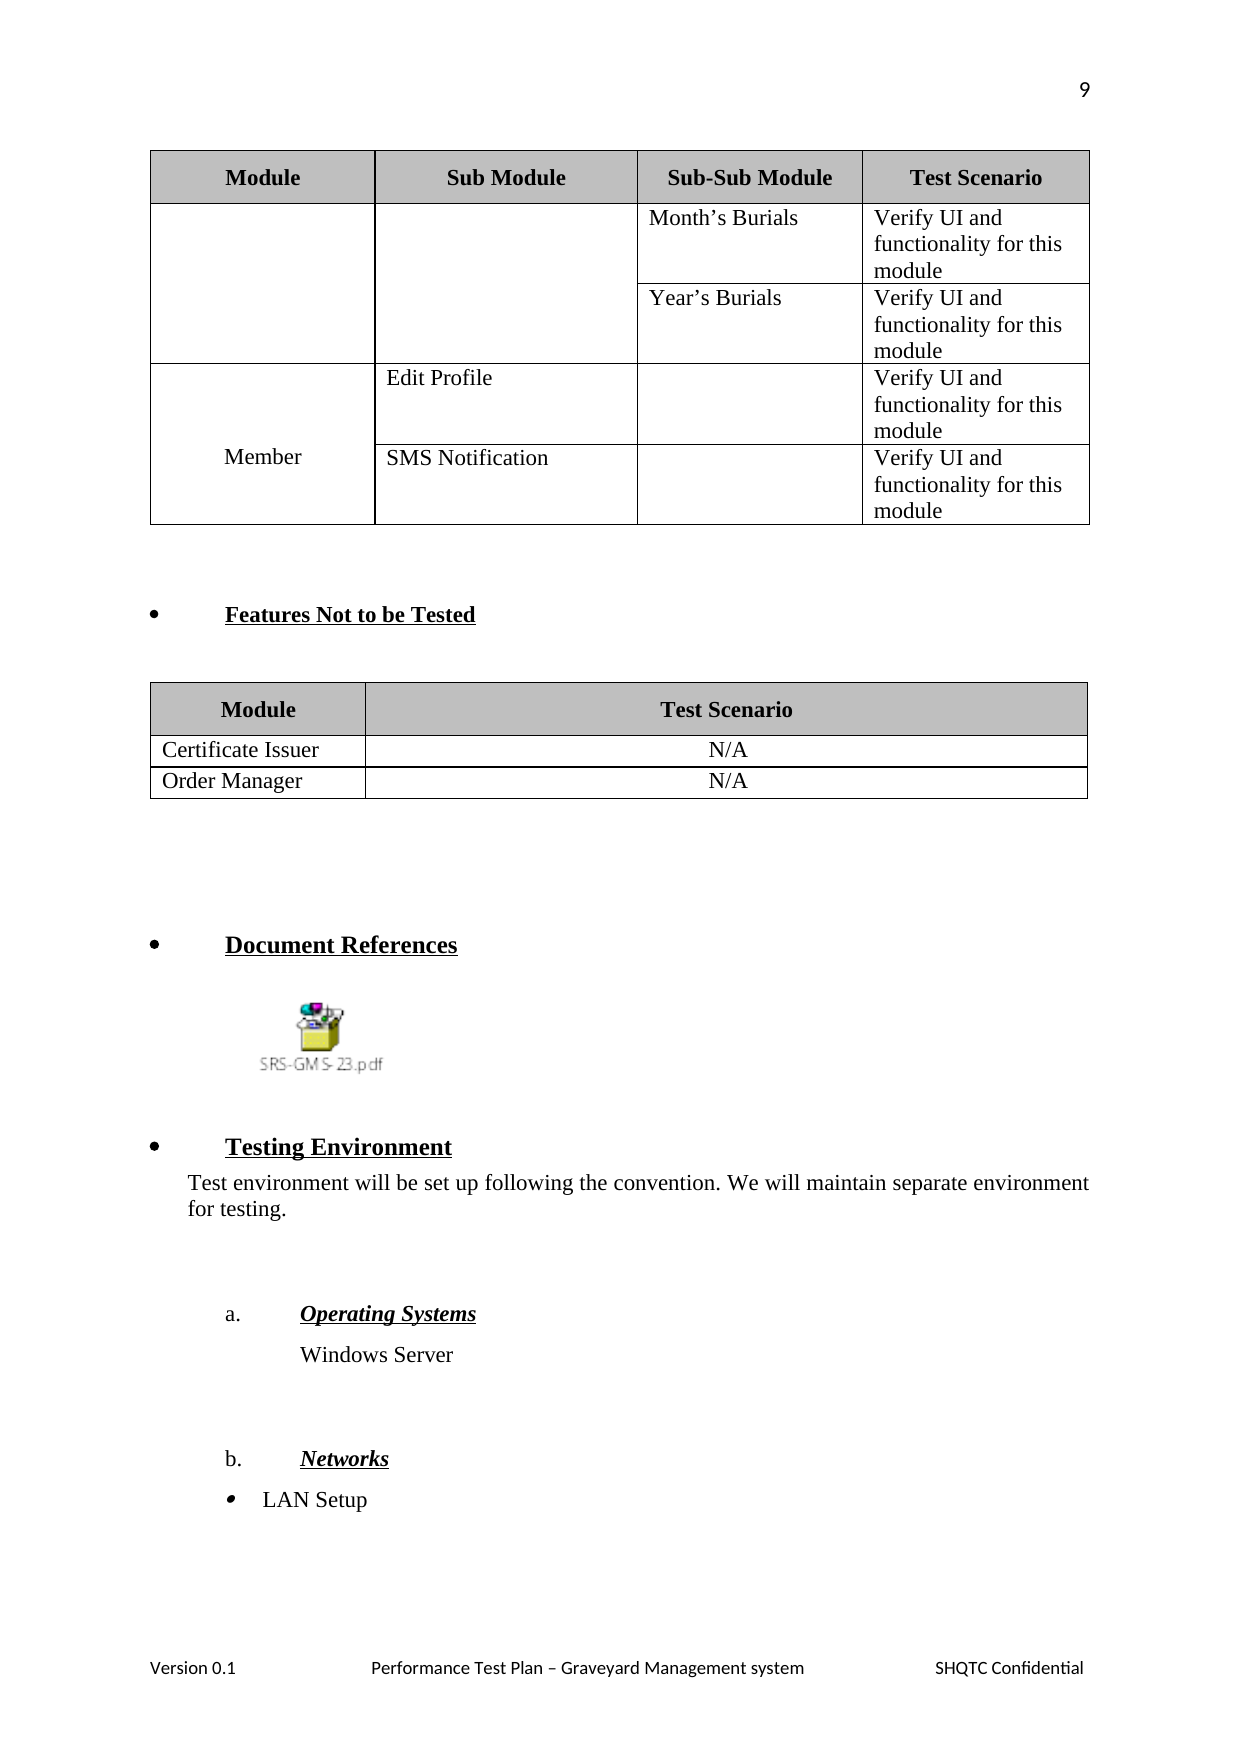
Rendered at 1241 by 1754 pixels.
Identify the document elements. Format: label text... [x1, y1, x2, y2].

table_cell N/A [366, 736, 1087, 766]
table_cell Certificate Issuer [151, 736, 365, 766]
table_header Module [151, 151, 374, 203]
list LAN Setup [225, 1486, 1090, 1512]
table_cell Member [151, 364, 374, 523]
table_cell [638, 364, 862, 443]
table_cell SMS Notification [376, 445, 637, 523]
subtitle Networks [225, 1445, 1090, 1471]
table_cell N/A [366, 768, 1087, 798]
table_cell Month’s Burials [638, 204, 862, 283]
subtitle Document References [150, 930, 1090, 958]
table_cell Verify UI and functionality for this module [863, 445, 1089, 523]
table_cell [638, 445, 862, 523]
subtitle Features Not to be Tested [150, 601, 1090, 627]
table_header Sub-Sub Module [638, 151, 862, 203]
table_cell Order Manager [151, 768, 365, 798]
table_header Sub Module [376, 151, 637, 203]
table_cell Edit Profile [376, 364, 637, 443]
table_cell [863, 284, 1089, 363]
table_cell Verify UI and functionality for this module [863, 364, 1089, 443]
text Test environment will be set up following the convention. We will maintain separate environment for testing. [187, 1169, 1090, 1222]
table_header Test Scenario [863, 151, 1089, 203]
text Windows Server [262, 1341, 1090, 1367]
table_header Module [151, 683, 365, 735]
subtitle Operating Systems [225, 1300, 1090, 1326]
table_header Test Scenario [366, 683, 1087, 735]
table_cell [863, 204, 1089, 283]
table_cell Year’s Burials [638, 284, 862, 363]
subtitle Testing Environment [150, 1132, 1090, 1160]
